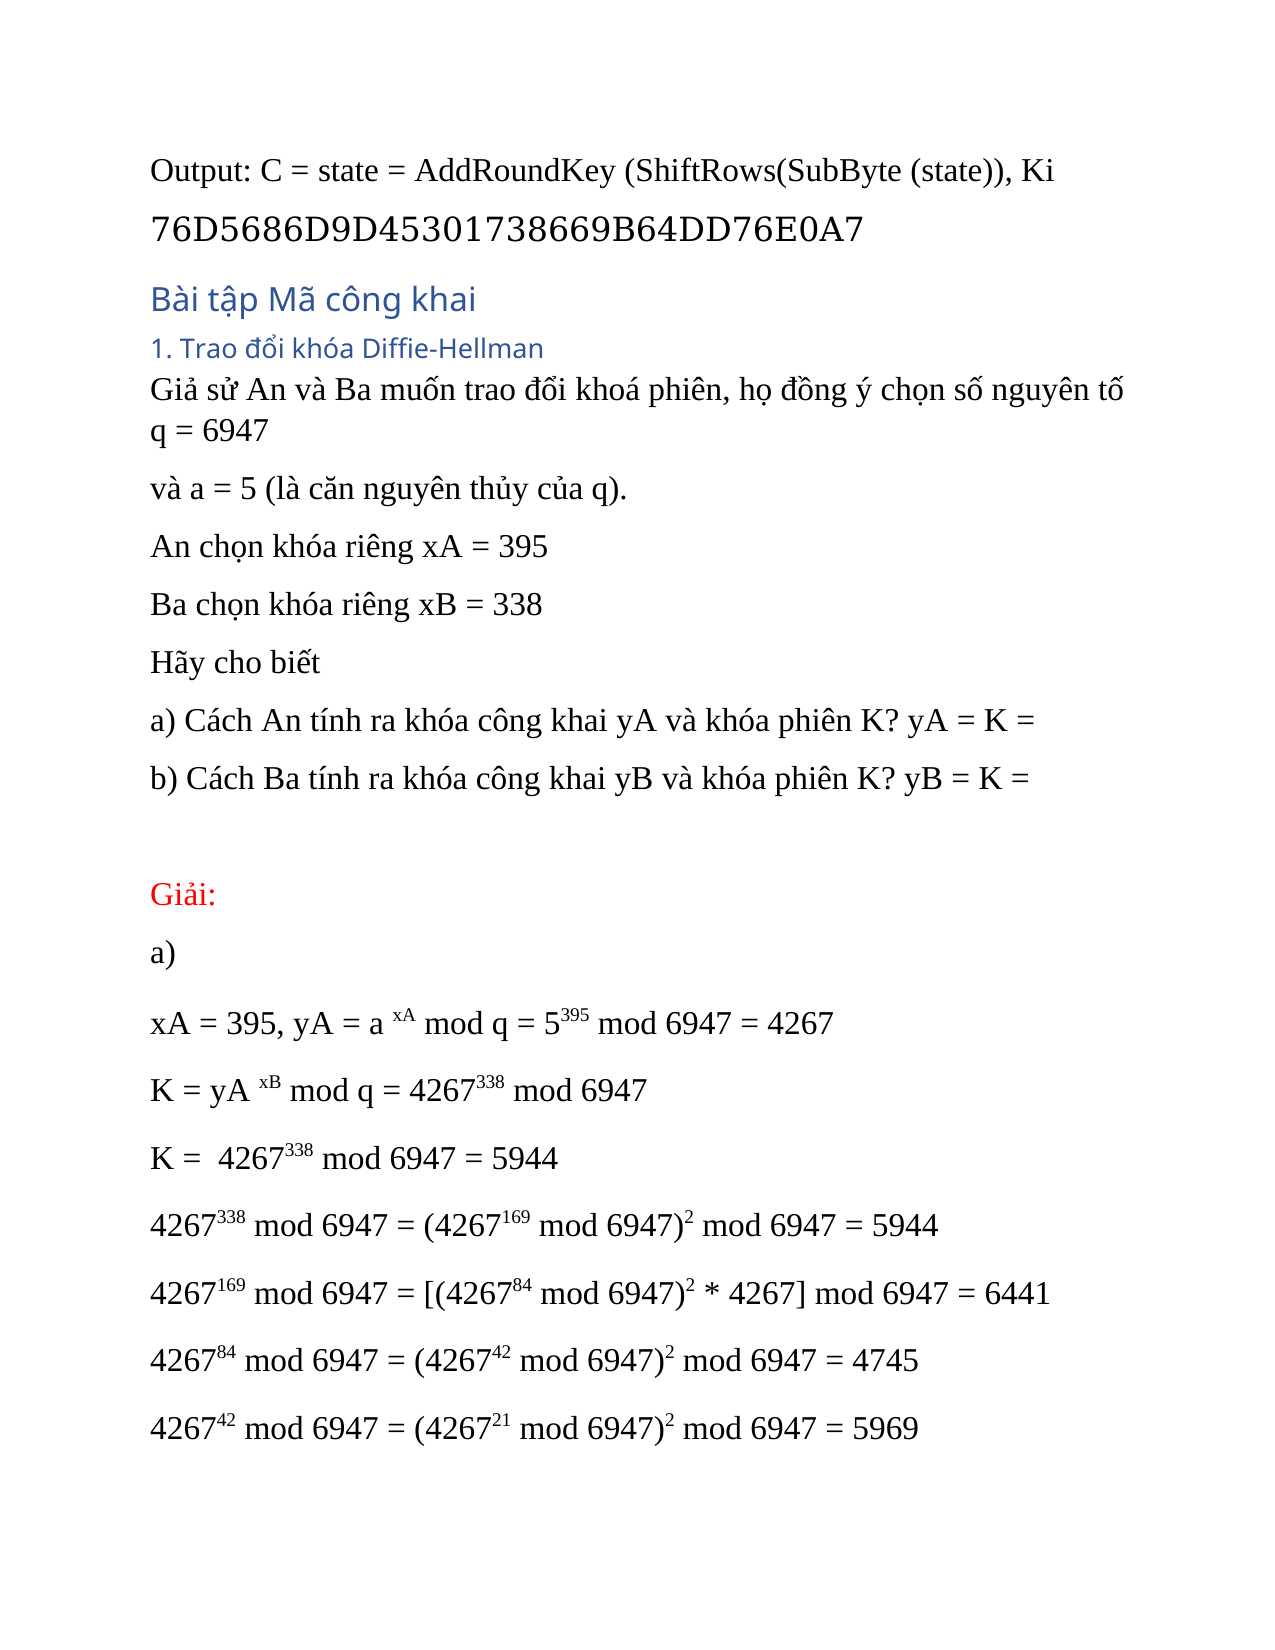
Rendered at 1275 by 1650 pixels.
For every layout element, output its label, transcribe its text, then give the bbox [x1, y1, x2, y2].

text Giả sử An và Ba muốn trao đổi khoá phiên, họ đồng ý chọn số nguyên tố q = 6947 [150, 369, 1125, 449]
text 76D5686D9D45301738669B64DD76E0A7 [150, 208, 1125, 248]
text 4267338 mod 6947 = (4267169 mod 6947)2 mod 6947 = 5944 [150, 1206, 1125, 1244]
text 426784 mod 6947 = (426742 mod 6947)2 mod 6947 = 4745 [150, 1341, 1125, 1379]
text K = 4267338 mod 6947 = 5944 [150, 1138, 1125, 1176]
text và a = 5 (là căn nguyên thủy của q). [150, 468, 1125, 507]
text Giải: [150, 874, 1125, 913]
text a) [150, 933, 1125, 971]
text An chọn khóa riêng xA = 395 [150, 526, 1125, 565]
text K = yA xB mod q = 4267338 mod 6947 [150, 1071, 1125, 1109]
text 4267169 mod 6947 = [(426784 mod 6947)2 * 4267] mod 6947 = 6441 [150, 1273, 1125, 1311]
subtitle Bài tập Mã công khai [150, 276, 1125, 322]
text Ba chọn khóa riêng xB = 338 [150, 584, 1125, 623]
text 426742 mod 6947 = (426721 mod 6947)2 mod 6947 = 5969 [150, 1408, 1125, 1446]
text Output: C = state = AddRoundKey (ShiftRows(SubByte (state)), Ki [150, 150, 1125, 188]
subtitle 1. Trao đổi khóa Diffie-Hellman [150, 329, 1125, 366]
text b) Cách Ba tính ra khóa công khai yB và khóa phiên K? yB = K = [150, 758, 1125, 797]
text xA = 395, yA = a xA mod q = 5395 mod 6947 = 4267 [150, 1003, 1125, 1041]
text Hãy cho biết [150, 642, 1125, 681]
text a) Cách An tính ra khóa công khai yA và khóa phiên K? yA = K = [150, 701, 1125, 739]
